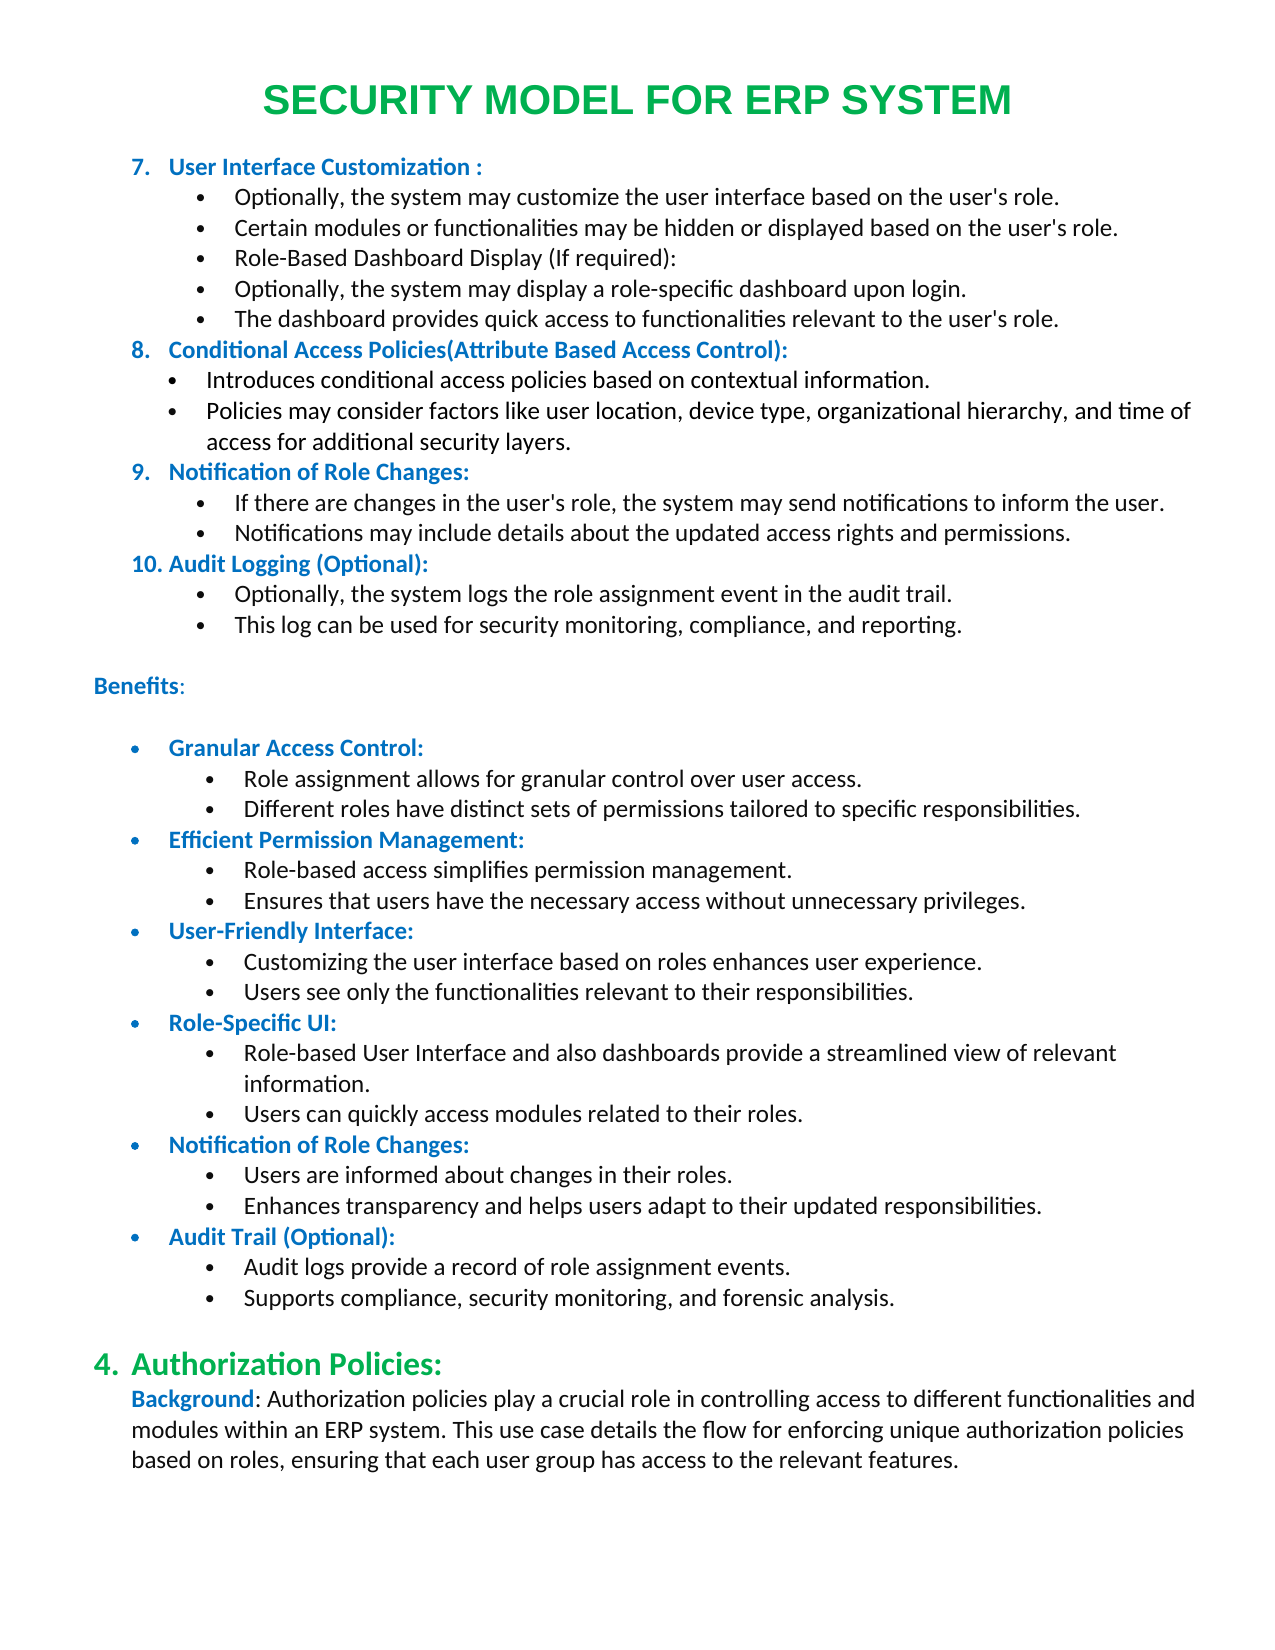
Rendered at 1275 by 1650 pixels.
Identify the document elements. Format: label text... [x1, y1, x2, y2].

list Granular Access Control: [131, 732, 1219, 763]
list Customizing the user interface based on roles enhances user experience. [206, 946, 1219, 976]
list Efficient Permission Management: [131, 824, 1219, 854]
list Conditional Access Policies(Attribute Based Access Control): [131, 334, 1219, 364]
list Users are informed about changes in their roles. [206, 1159, 1219, 1190]
list Certain modules or functionalities may be hidden or displayed based on the user's role. [197, 212, 1219, 242]
list Role-based User Interface and also dashboards provide a streamlined view of relevant information. [206, 1037, 1219, 1098]
list Notification of Role Changes: [131, 456, 1219, 487]
list Users see only the functionalities relevant to their responsibilities. [206, 976, 1219, 1007]
list Optionally, the system logs the role assignment event in the audit trail. [197, 578, 1219, 609]
list Audit logs provide a record of role assignment events. [206, 1251, 1219, 1282]
list Role-Specific UI: [131, 1007, 1219, 1037]
list The dashboard provides quick access to functionalities relevant to the user's role. [197, 303, 1219, 334]
list Role-Based Dashboard Display (If required): [197, 242, 1219, 273]
list Notifications may include details about the updated access rights and permissions. [197, 517, 1219, 548]
list This log can be used for security monitoring, compliance, and reporting. [197, 609, 1219, 639]
list Optionally, the system may customize the user interface based on the user's role. [197, 181, 1219, 212]
text Background: Authorization policies play a crucial role in controlling access to different functionalities and modules within an ERP system. This use case details the flow for enforcing unique authorization policies based on roles, ensuring that each user group has access to the relevant features. [131, 1383, 1219, 1475]
list Role assignment allows for granular control over user access. [206, 763, 1219, 793]
list Role-based access simplifies permission management. [206, 854, 1219, 885]
list Enhances transparency and helps users adapt to their updated responsibilities. [206, 1190, 1219, 1221]
list User-Friendly Interface: [131, 915, 1219, 946]
list Users can quickly access modules related to their roles. [206, 1098, 1219, 1129]
list Introduces conditional access policies based on contextual information. [169, 364, 1219, 395]
list Optionally, the system may display a role-specific dashboard upon login. [197, 273, 1219, 303]
list Notification of Role Changes: [131, 1129, 1219, 1159]
list Different roles have distinct sets of permissions tailored to specific responsibilities. [206, 793, 1219, 824]
list Audit Logging (Optional): [131, 548, 1219, 578]
list Audit Trail (Optional): [131, 1221, 1219, 1251]
list User Interface Customization : [131, 151, 1219, 181]
list Policies may consider factors like user location, device type, organizational hierarchy, and time of access for additional security layers. [169, 395, 1219, 456]
list If there are changes in the user's role, the system may send notifications to inform the user. [197, 487, 1219, 517]
text Benefits: [56, 671, 1219, 701]
list Ensures that users have the necessary access without unnecessary privileges. [206, 885, 1219, 915]
list Supports compliance, security monitoring, and forensic analysis. [206, 1282, 1219, 1312]
list Authorization Policies: [94, 1343, 1219, 1383]
